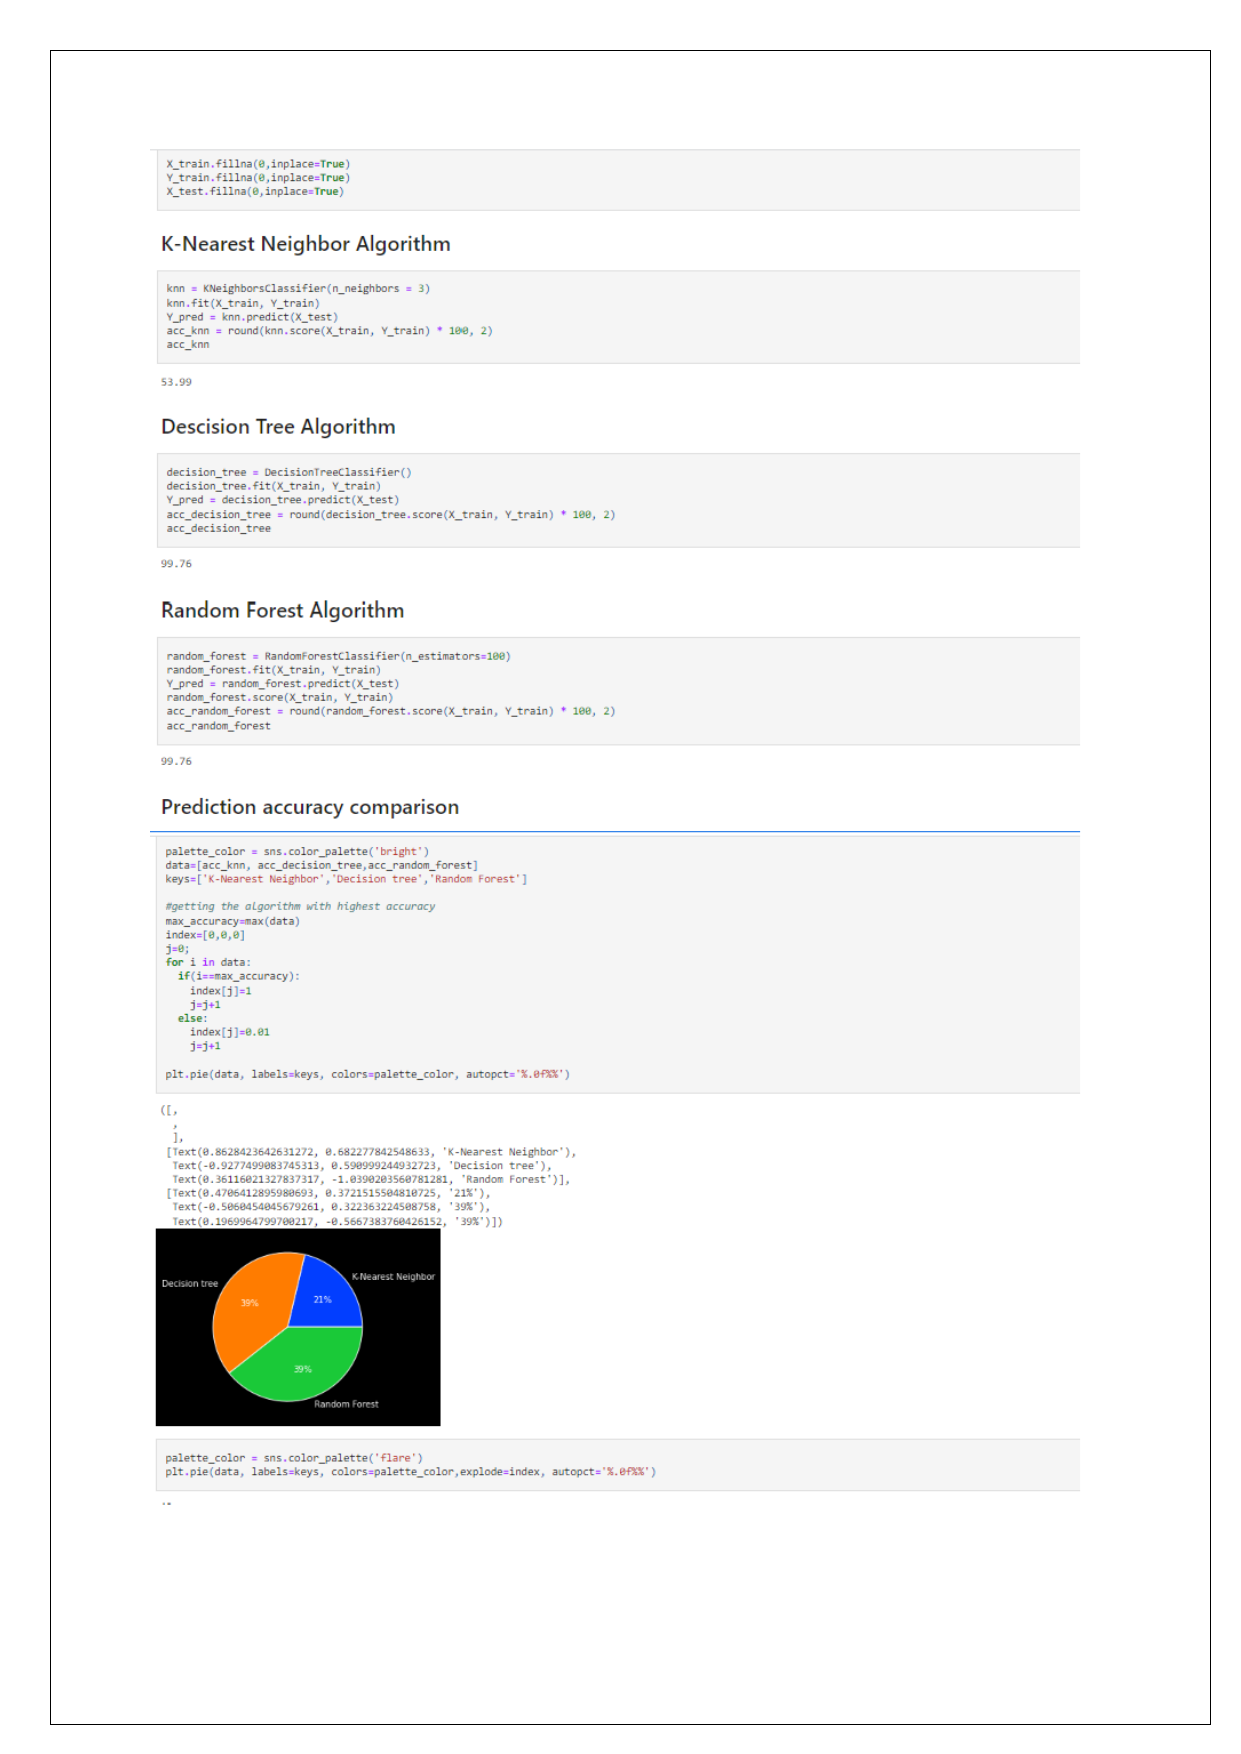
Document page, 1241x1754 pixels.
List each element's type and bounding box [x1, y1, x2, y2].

picture [150, 147, 1080, 1505]
